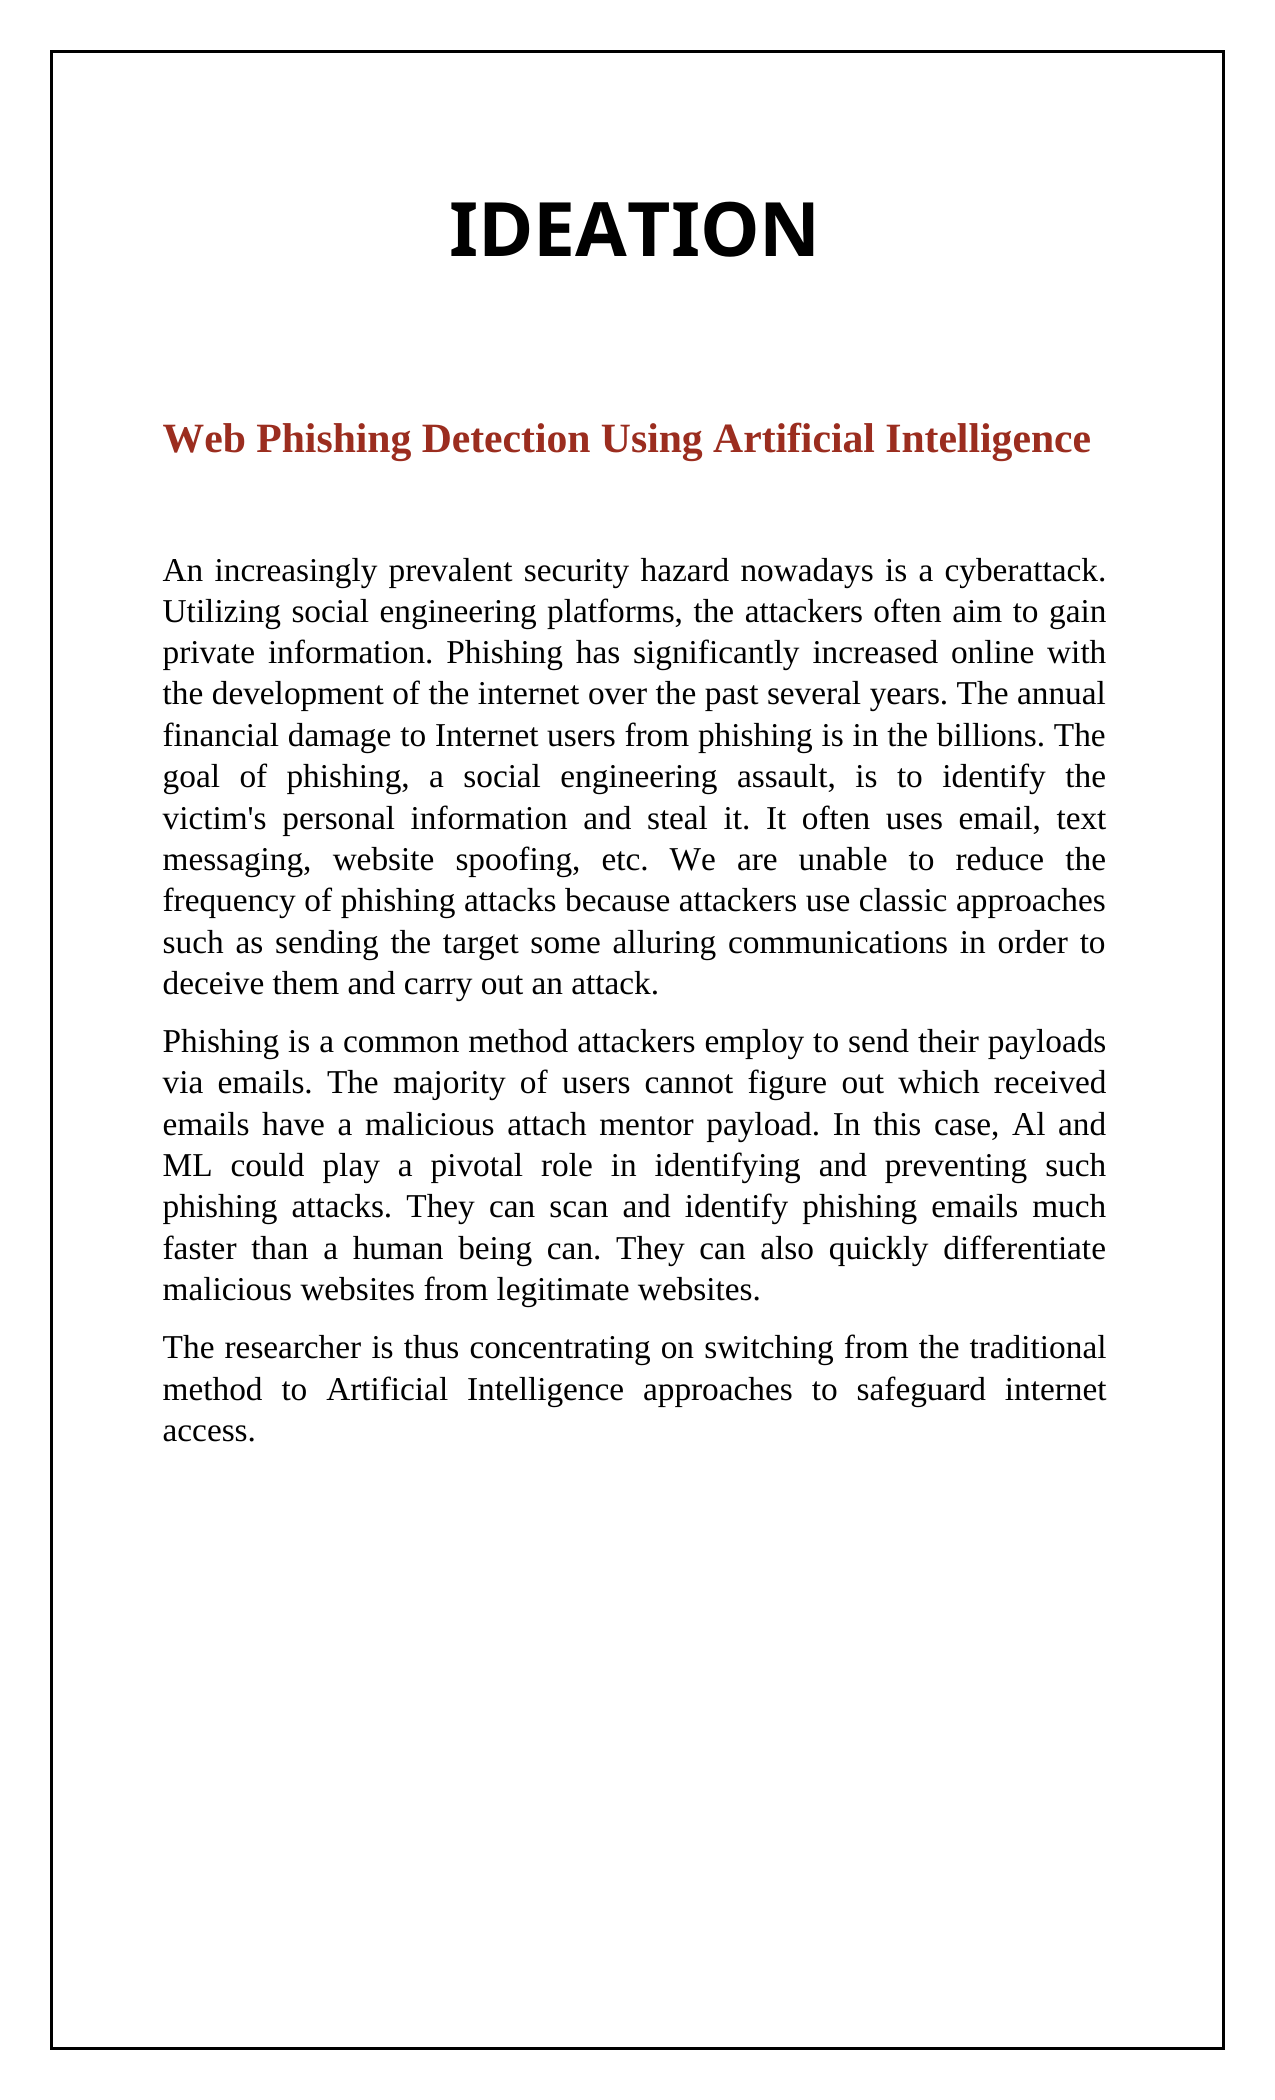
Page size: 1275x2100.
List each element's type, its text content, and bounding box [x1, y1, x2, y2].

text The researcher is thus concentrating on switching from the traditional method to Artificial Intelligence approaches to safeguard internet access. [162, 1327, 1107, 1448]
text Phishing is a common method attackers employ to send their payloads via emails. The majority of users cannot figure out which received emails have a malicious attach mentor payload. In this case, Al and ML could play a pivotal role in identifying and preventing such phishing attacks. They can scan and identify phishing emails much faster than a human being can. They can also quickly differentiate malicious websites from legitimate websites. [162, 1021, 1107, 1308]
text An increasingly prevalent security hazard nowadays is a cyberattack. Utilizing social engineering platforms, the attackers often aim to gain private information. Phishing has significantly increased online with the development of the internet over the past several years. The annual financial damage to Internet users from phishing is in the billions. The goal of phishing, a social engineering assault, is to identify the victim's personal information and steal it. It often uses email, text messaging, website spoofing, etc. We are unable to reduce the frequency of phishing attacks because attackers use classic approaches such as sending the target some alluring communications in order to deceive them and carry out an attack. [162, 550, 1107, 1002]
text IDEATION [162, 176, 1107, 278]
text Web Phishing Detection Using Artificial Intelligence [162, 413, 1107, 461]
